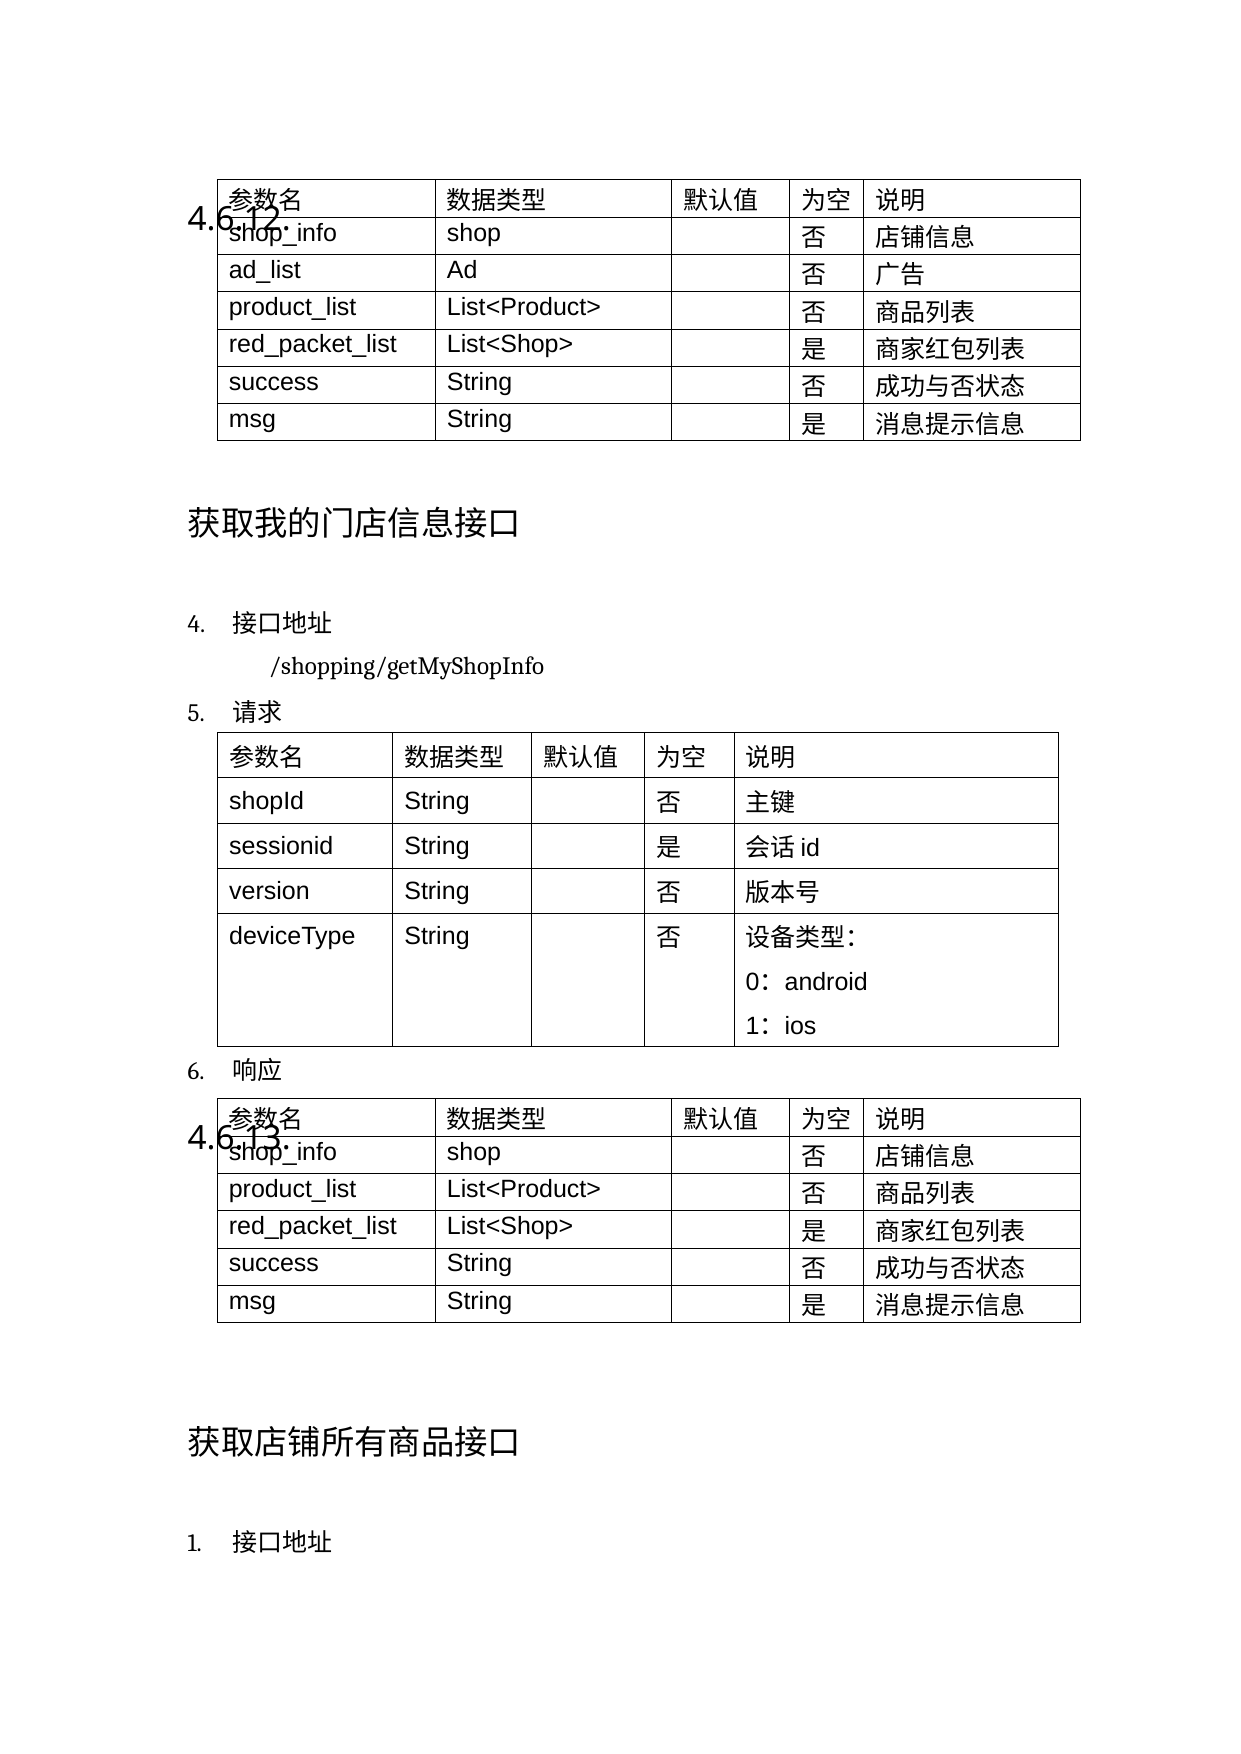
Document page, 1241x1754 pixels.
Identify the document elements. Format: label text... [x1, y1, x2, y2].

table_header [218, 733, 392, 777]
list 接口地址 [187, 1519, 1053, 1563]
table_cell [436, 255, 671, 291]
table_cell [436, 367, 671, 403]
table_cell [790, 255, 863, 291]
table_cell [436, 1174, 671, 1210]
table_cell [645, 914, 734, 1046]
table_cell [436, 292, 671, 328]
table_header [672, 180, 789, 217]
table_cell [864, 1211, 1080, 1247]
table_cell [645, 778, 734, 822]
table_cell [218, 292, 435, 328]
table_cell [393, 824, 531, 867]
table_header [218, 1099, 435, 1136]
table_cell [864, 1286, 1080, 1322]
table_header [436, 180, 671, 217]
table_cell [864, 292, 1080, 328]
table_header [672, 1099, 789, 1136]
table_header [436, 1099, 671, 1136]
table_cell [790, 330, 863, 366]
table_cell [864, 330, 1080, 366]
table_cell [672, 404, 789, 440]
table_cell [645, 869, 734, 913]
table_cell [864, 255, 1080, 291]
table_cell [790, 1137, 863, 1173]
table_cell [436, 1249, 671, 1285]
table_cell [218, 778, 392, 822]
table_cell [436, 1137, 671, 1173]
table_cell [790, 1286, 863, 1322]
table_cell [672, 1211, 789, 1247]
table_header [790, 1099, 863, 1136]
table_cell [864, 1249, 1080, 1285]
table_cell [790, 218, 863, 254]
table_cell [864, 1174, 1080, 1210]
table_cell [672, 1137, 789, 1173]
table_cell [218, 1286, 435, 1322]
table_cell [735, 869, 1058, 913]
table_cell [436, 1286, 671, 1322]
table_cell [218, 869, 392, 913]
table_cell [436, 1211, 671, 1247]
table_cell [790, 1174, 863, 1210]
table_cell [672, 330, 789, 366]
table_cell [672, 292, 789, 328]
subtitle 获取我的门店信息接口 [187, 172, 1053, 565]
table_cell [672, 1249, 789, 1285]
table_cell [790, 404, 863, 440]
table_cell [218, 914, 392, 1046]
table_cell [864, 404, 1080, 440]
list 响应 [187, 1047, 1053, 1091]
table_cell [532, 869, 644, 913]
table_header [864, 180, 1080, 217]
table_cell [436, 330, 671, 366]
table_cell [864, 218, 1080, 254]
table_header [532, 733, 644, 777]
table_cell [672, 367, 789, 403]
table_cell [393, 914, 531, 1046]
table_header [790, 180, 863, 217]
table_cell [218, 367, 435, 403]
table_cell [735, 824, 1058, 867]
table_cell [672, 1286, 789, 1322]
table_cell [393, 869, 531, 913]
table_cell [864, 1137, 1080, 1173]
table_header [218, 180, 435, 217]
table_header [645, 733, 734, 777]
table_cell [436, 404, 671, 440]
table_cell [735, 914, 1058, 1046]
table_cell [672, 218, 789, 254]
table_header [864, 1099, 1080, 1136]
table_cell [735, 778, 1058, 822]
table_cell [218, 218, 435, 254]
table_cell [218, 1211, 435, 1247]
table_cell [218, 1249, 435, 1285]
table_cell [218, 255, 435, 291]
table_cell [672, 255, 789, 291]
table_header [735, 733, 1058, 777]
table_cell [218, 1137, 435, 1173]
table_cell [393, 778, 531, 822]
list 请求 [187, 688, 1053, 732]
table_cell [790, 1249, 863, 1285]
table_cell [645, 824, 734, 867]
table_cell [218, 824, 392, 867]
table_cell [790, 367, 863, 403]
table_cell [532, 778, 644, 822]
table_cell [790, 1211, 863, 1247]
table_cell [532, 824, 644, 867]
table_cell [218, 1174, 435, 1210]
list 接口地址 [187, 600, 1053, 644]
text /shopping/getMyShopInfo [269, 644, 1053, 688]
subtitle 获取店铺所有商品接口 [187, 1091, 1053, 1484]
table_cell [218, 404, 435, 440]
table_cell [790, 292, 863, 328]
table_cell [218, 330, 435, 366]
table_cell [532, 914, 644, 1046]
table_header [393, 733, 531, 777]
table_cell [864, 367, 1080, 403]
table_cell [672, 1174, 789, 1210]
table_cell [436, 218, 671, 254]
